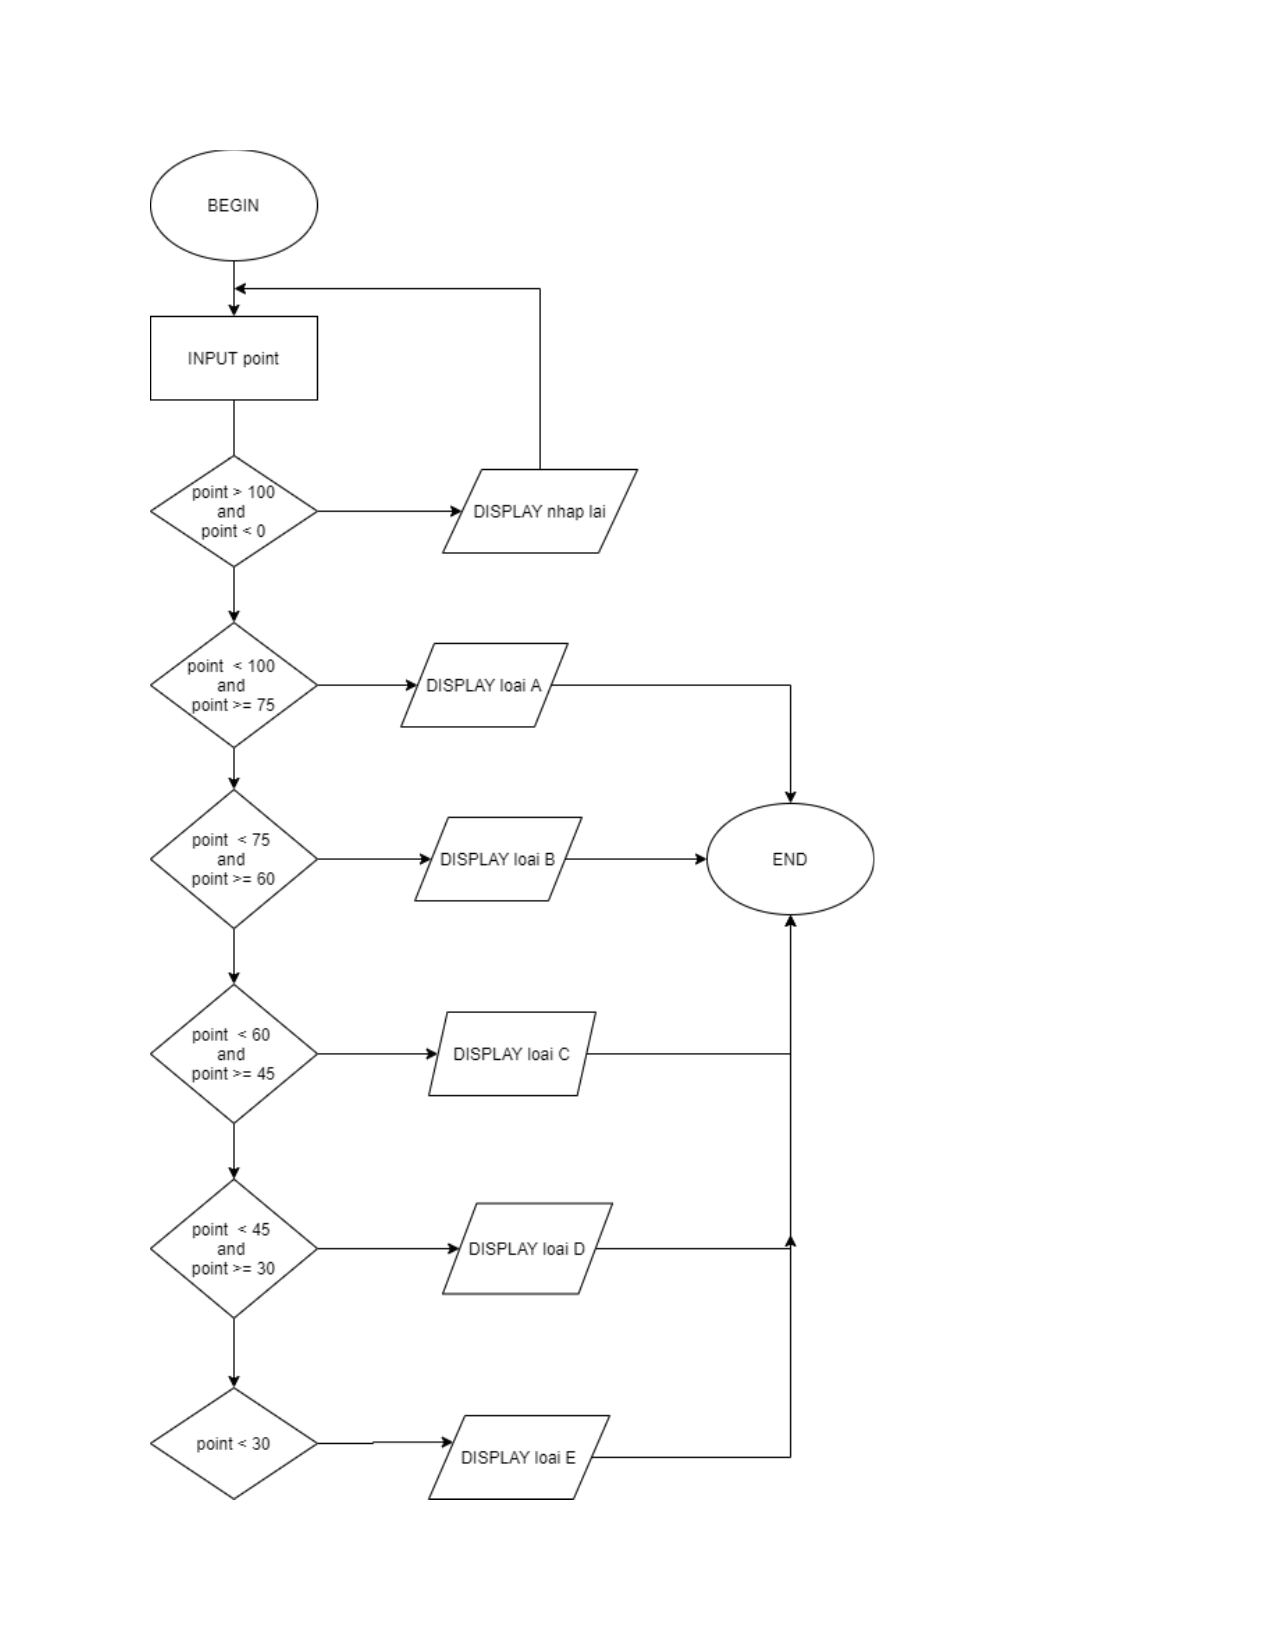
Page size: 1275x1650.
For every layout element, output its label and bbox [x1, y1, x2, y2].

picture [150, 150, 875, 1500]
